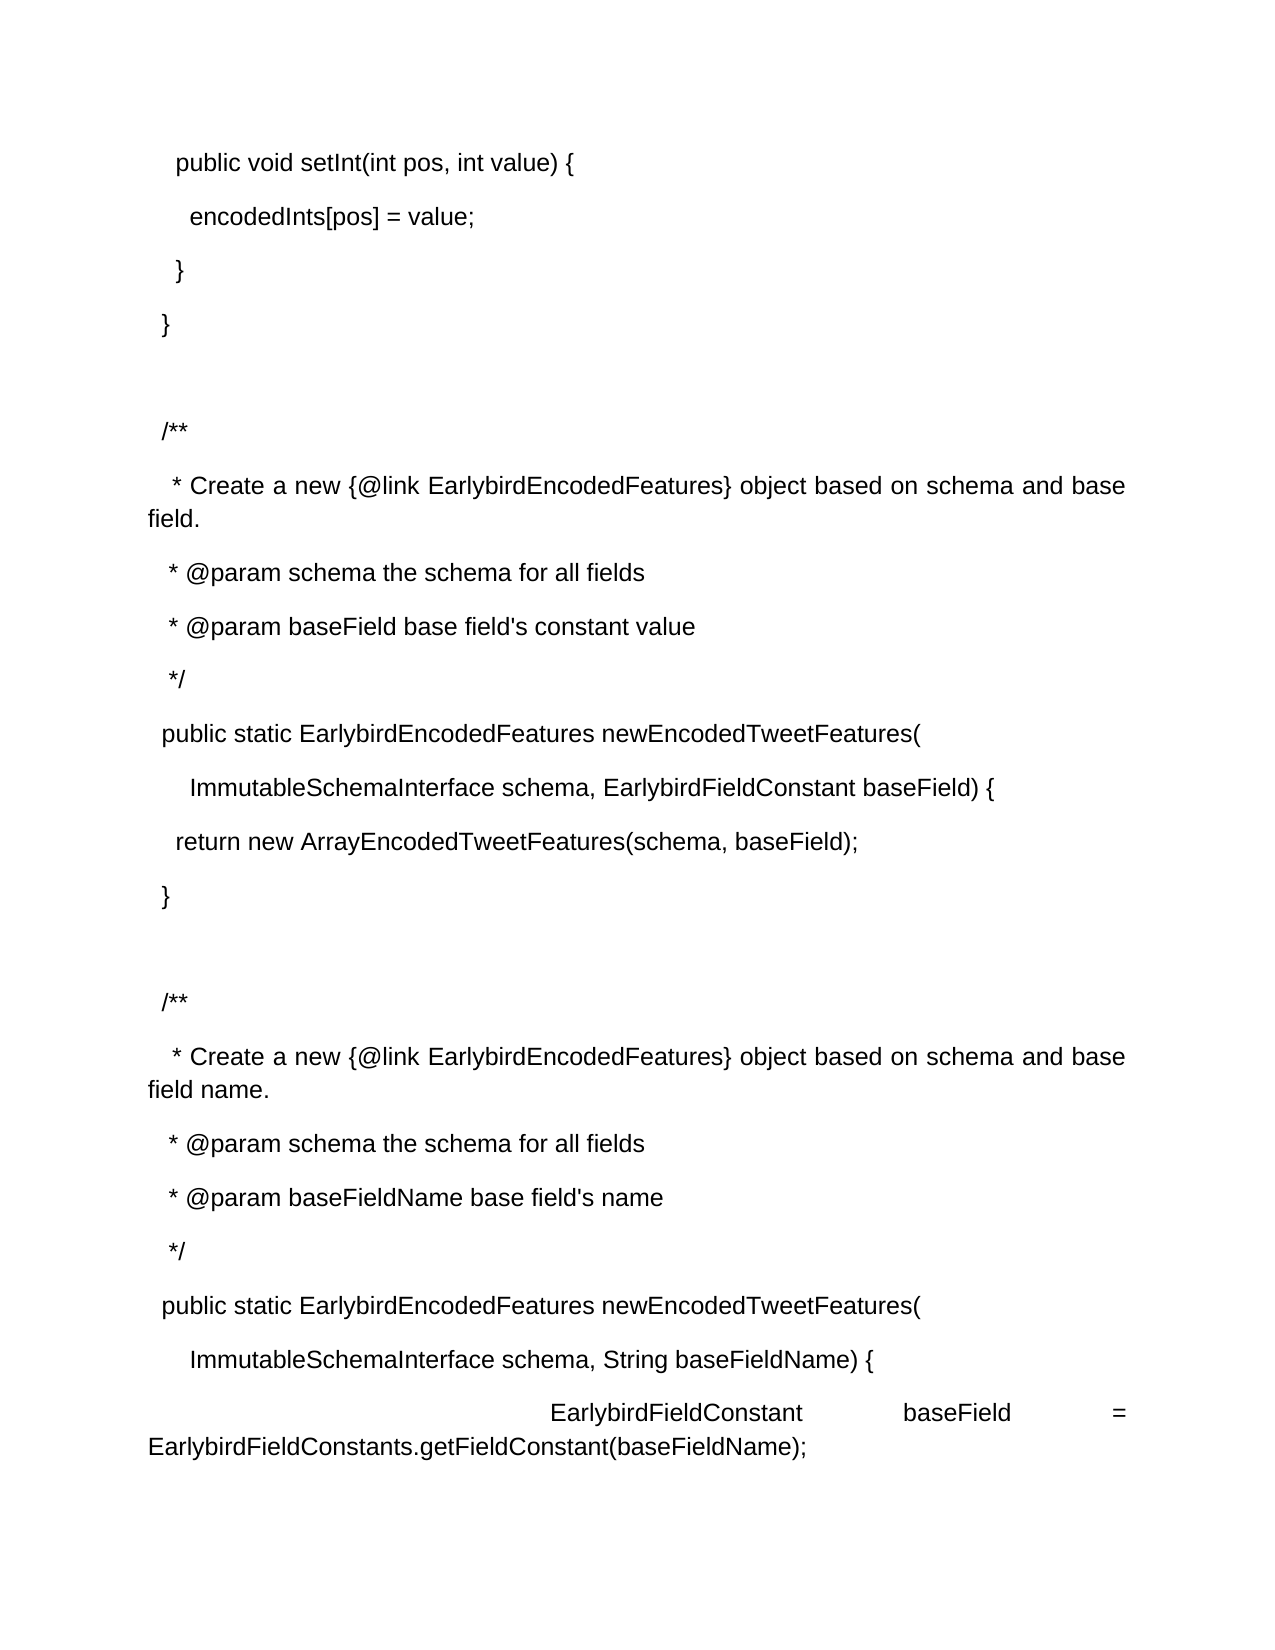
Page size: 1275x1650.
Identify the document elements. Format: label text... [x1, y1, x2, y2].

text ImmutableSchemaInterface schema, String baseFieldName) { [148, 1344, 1127, 1373]
text * Create a new {@link EarlybirdEncodedFeatures} object based on schema and base field name. [148, 1042, 1127, 1104]
text EarlybirdFieldConstant baseField = EarlybirdFieldConstants.getFieldConstant(baseFieldName); [148, 1398, 1127, 1460]
text /** [148, 988, 1127, 1017]
text /** [148, 417, 1127, 446]
text */ [148, 665, 1127, 694]
text } [148, 255, 1127, 284]
text } [148, 881, 1127, 909]
text } [148, 309, 1127, 338]
text * Create a new {@link EarlybirdEncodedFeatures} object based on schema and base field. [148, 471, 1127, 532]
text public void setInt(int pos, int value) { [148, 148, 1127, 176]
text public static EarlybirdEncodedFeatures newEncodedTweetFeatures( [148, 1291, 1127, 1319]
text * @param schema the schema for all fields [148, 1129, 1127, 1158]
text return new ArrayEncodedTweetFeatures(schema, baseField); [148, 827, 1127, 856]
text encodedInts[pos] = value; [148, 201, 1127, 230]
text public static EarlybirdEncodedFeatures newEncodedTweetFeatures( [148, 719, 1127, 748]
text * @param baseFieldName base field's name [148, 1183, 1127, 1212]
text ImmutableSchemaInterface schema, EarlybirdFieldConstant baseField) { [148, 773, 1127, 802]
text * @param schema the schema for all fields [148, 558, 1127, 586]
text */ [148, 1237, 1127, 1266]
text * @param baseField base field's constant value [148, 611, 1127, 640]
